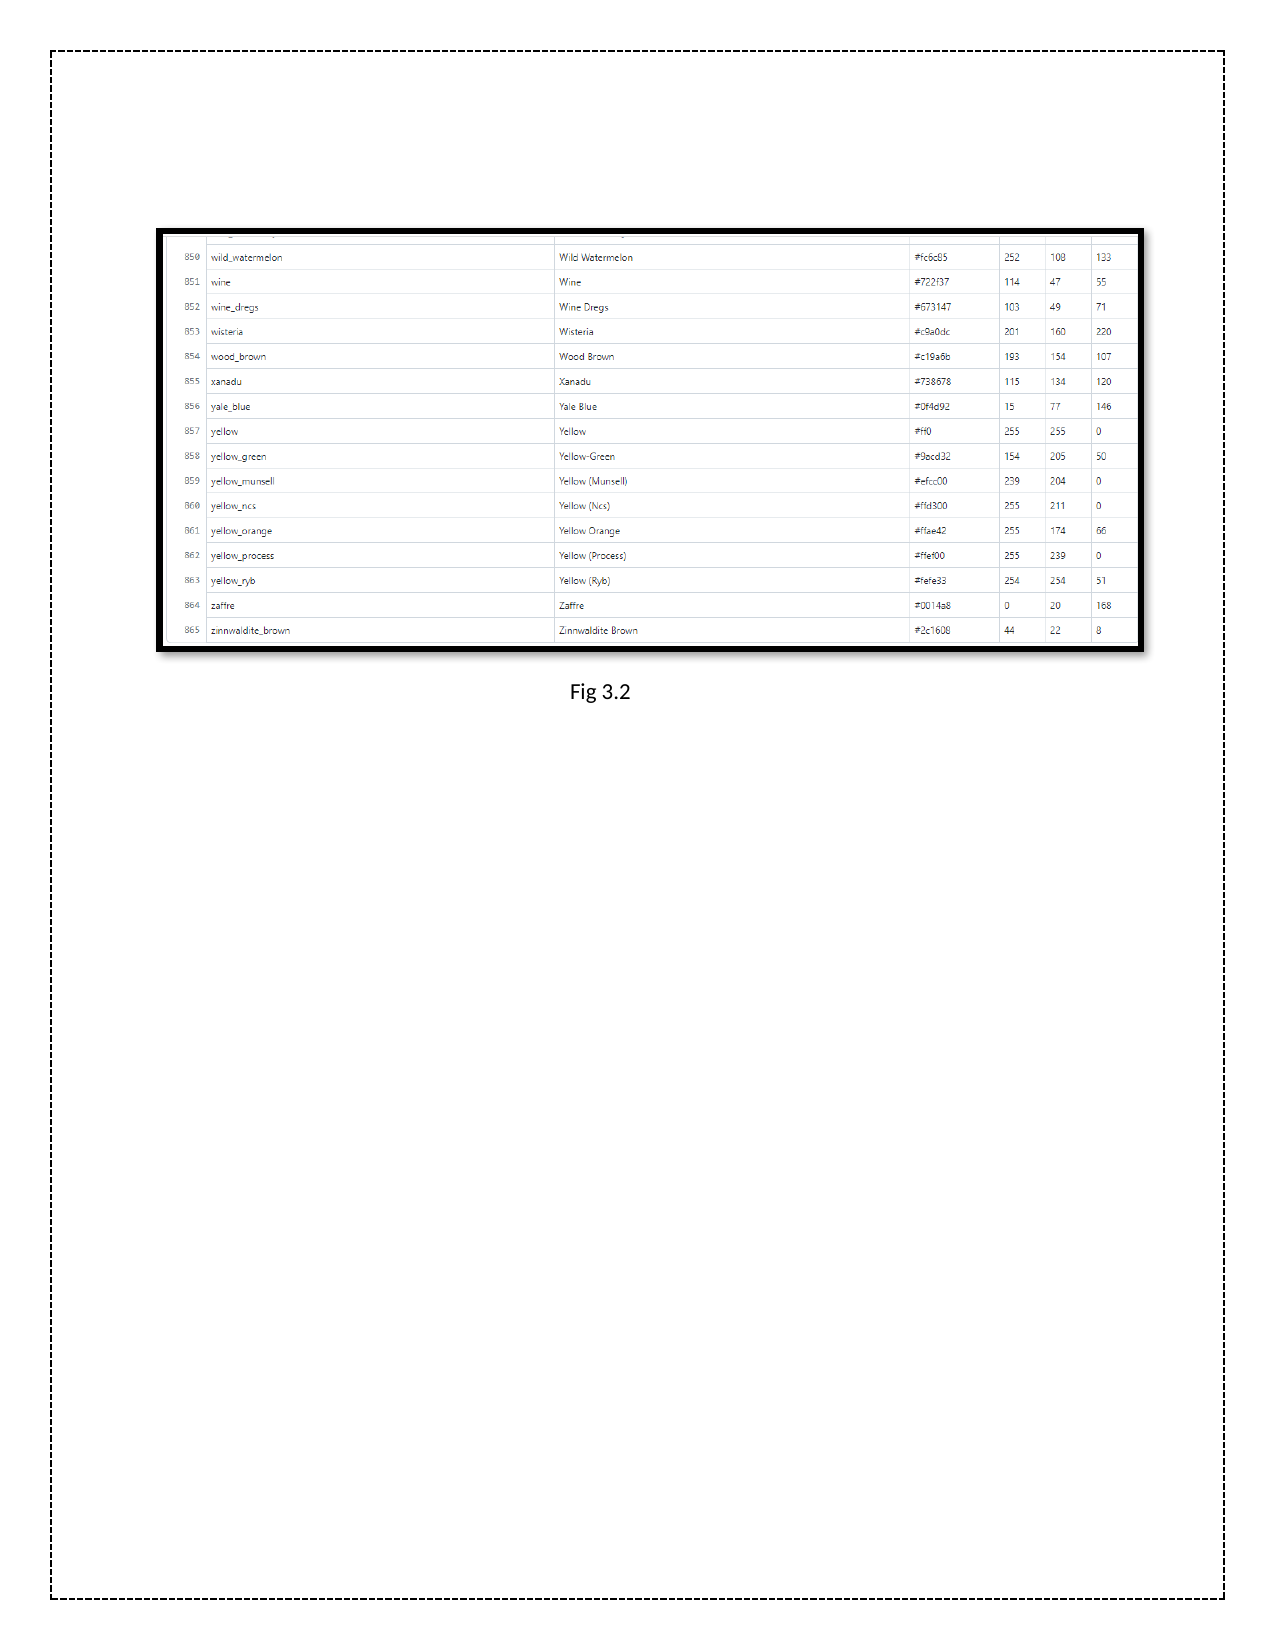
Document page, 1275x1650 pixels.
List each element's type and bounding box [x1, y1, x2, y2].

picture [163, 234, 1138, 646]
